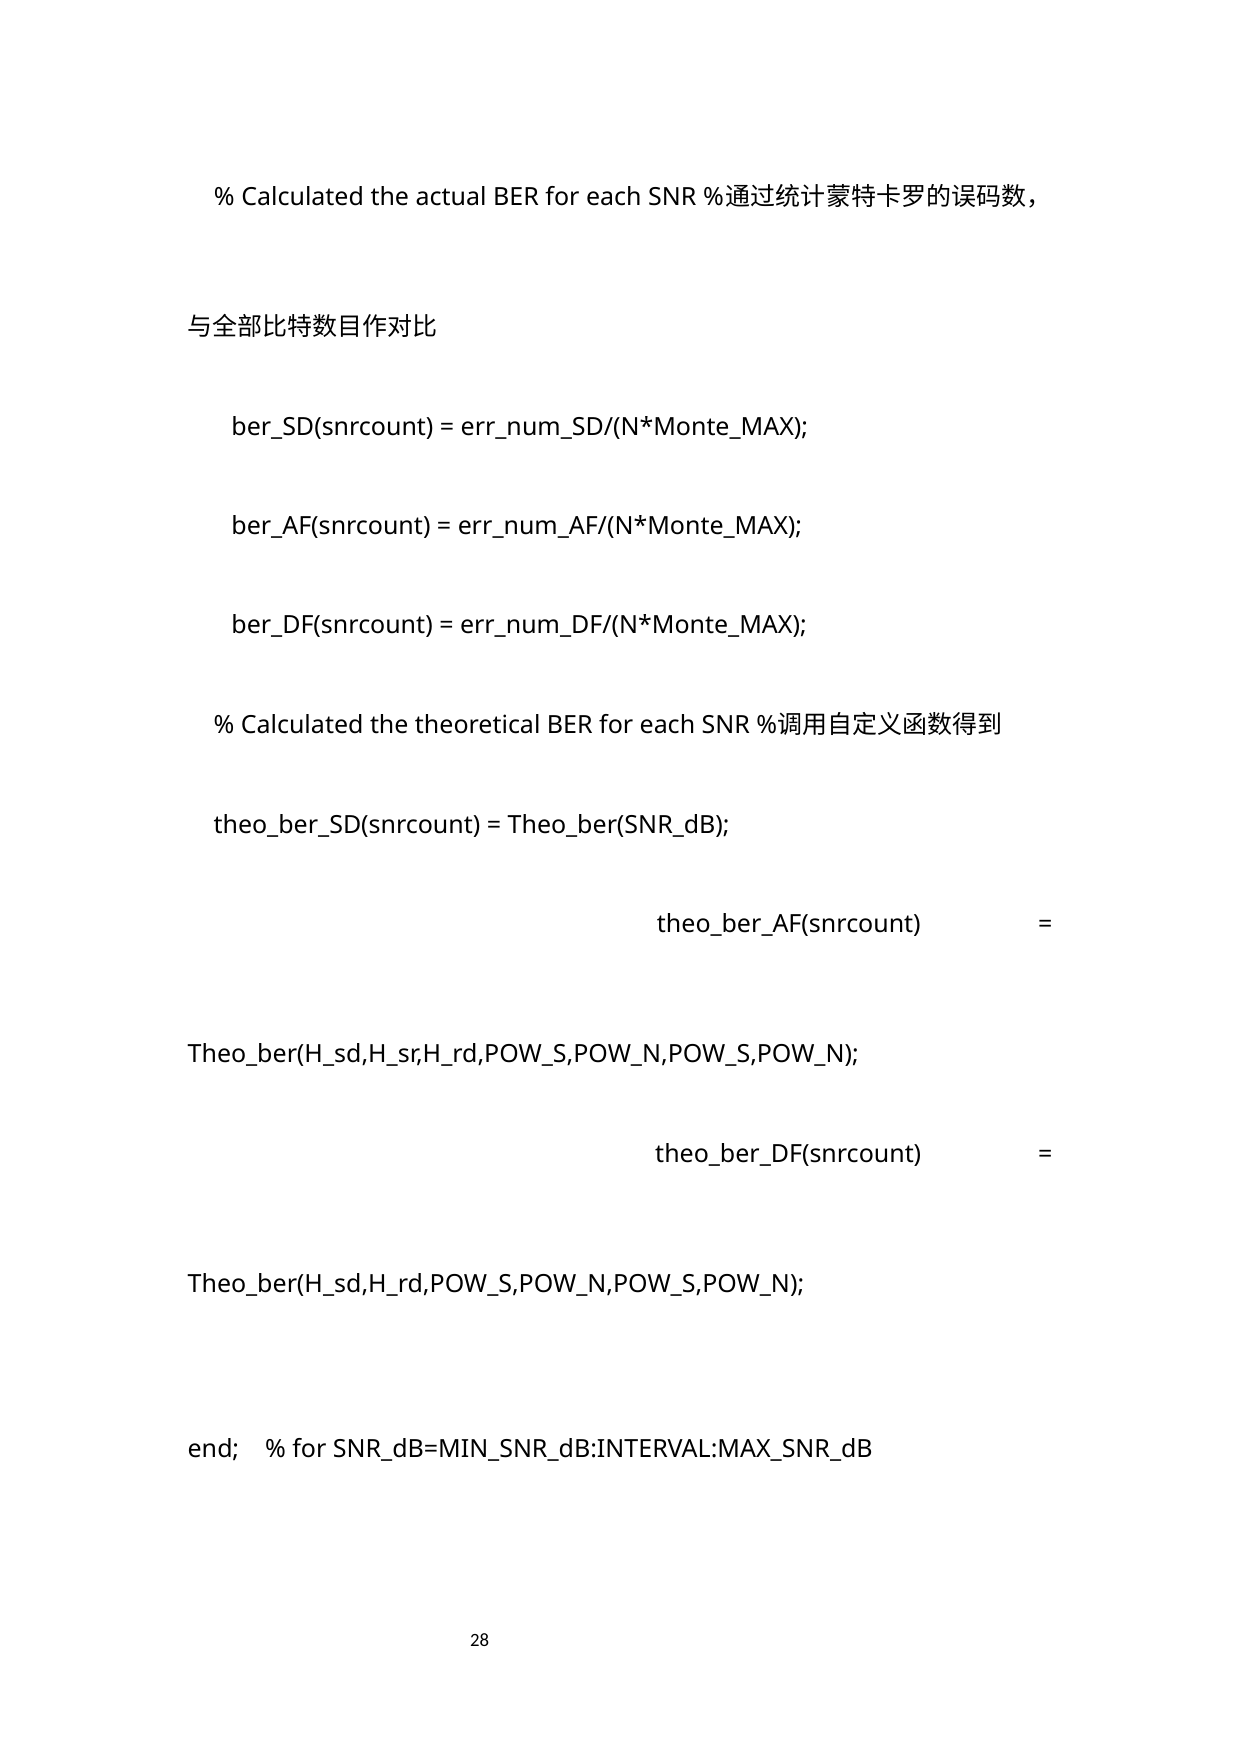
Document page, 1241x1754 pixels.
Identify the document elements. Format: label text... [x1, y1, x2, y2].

list ber_AF(snrcount) = err_num_AF/(N*Monte_MAX); [187, 492, 1053, 557]
list ber_DF(snrcount) = err_num_DF/(N*Monte_MAX); [187, 591, 1053, 656]
list % Calculated the theoretical BER for each SNR %调用自定义函数得到 [187, 690, 1053, 755]
list ber_SD(snrcount) = err_num_SD/(N*Monte_MAX); [187, 393, 1053, 458]
list end; % for SNR_dB=MIN_SNR_dB:INTERVAL:MAX_SNR_dB [187, 1415, 1053, 1480]
list theo_ber_DF(snrcount) = Theo_ber(H_sd,H_rd,POW_S,POW_N,POW_S,POW_N); [187, 1120, 1053, 1315]
list % Calculated the actual BER for each SNR %通过统计蒙特卡罗的误码数，与全部比特数目作对比 [187, 162, 1053, 357]
list theo_ber_SD(snrcount) = Theo_ber(SNR_dB); [187, 792, 1053, 857]
list theo_ber_AF(snrcount) = Theo_ber(H_sd,H_sr,H_rd,POW_S,POW_N,POW_S,POW_N); [187, 891, 1053, 1086]
